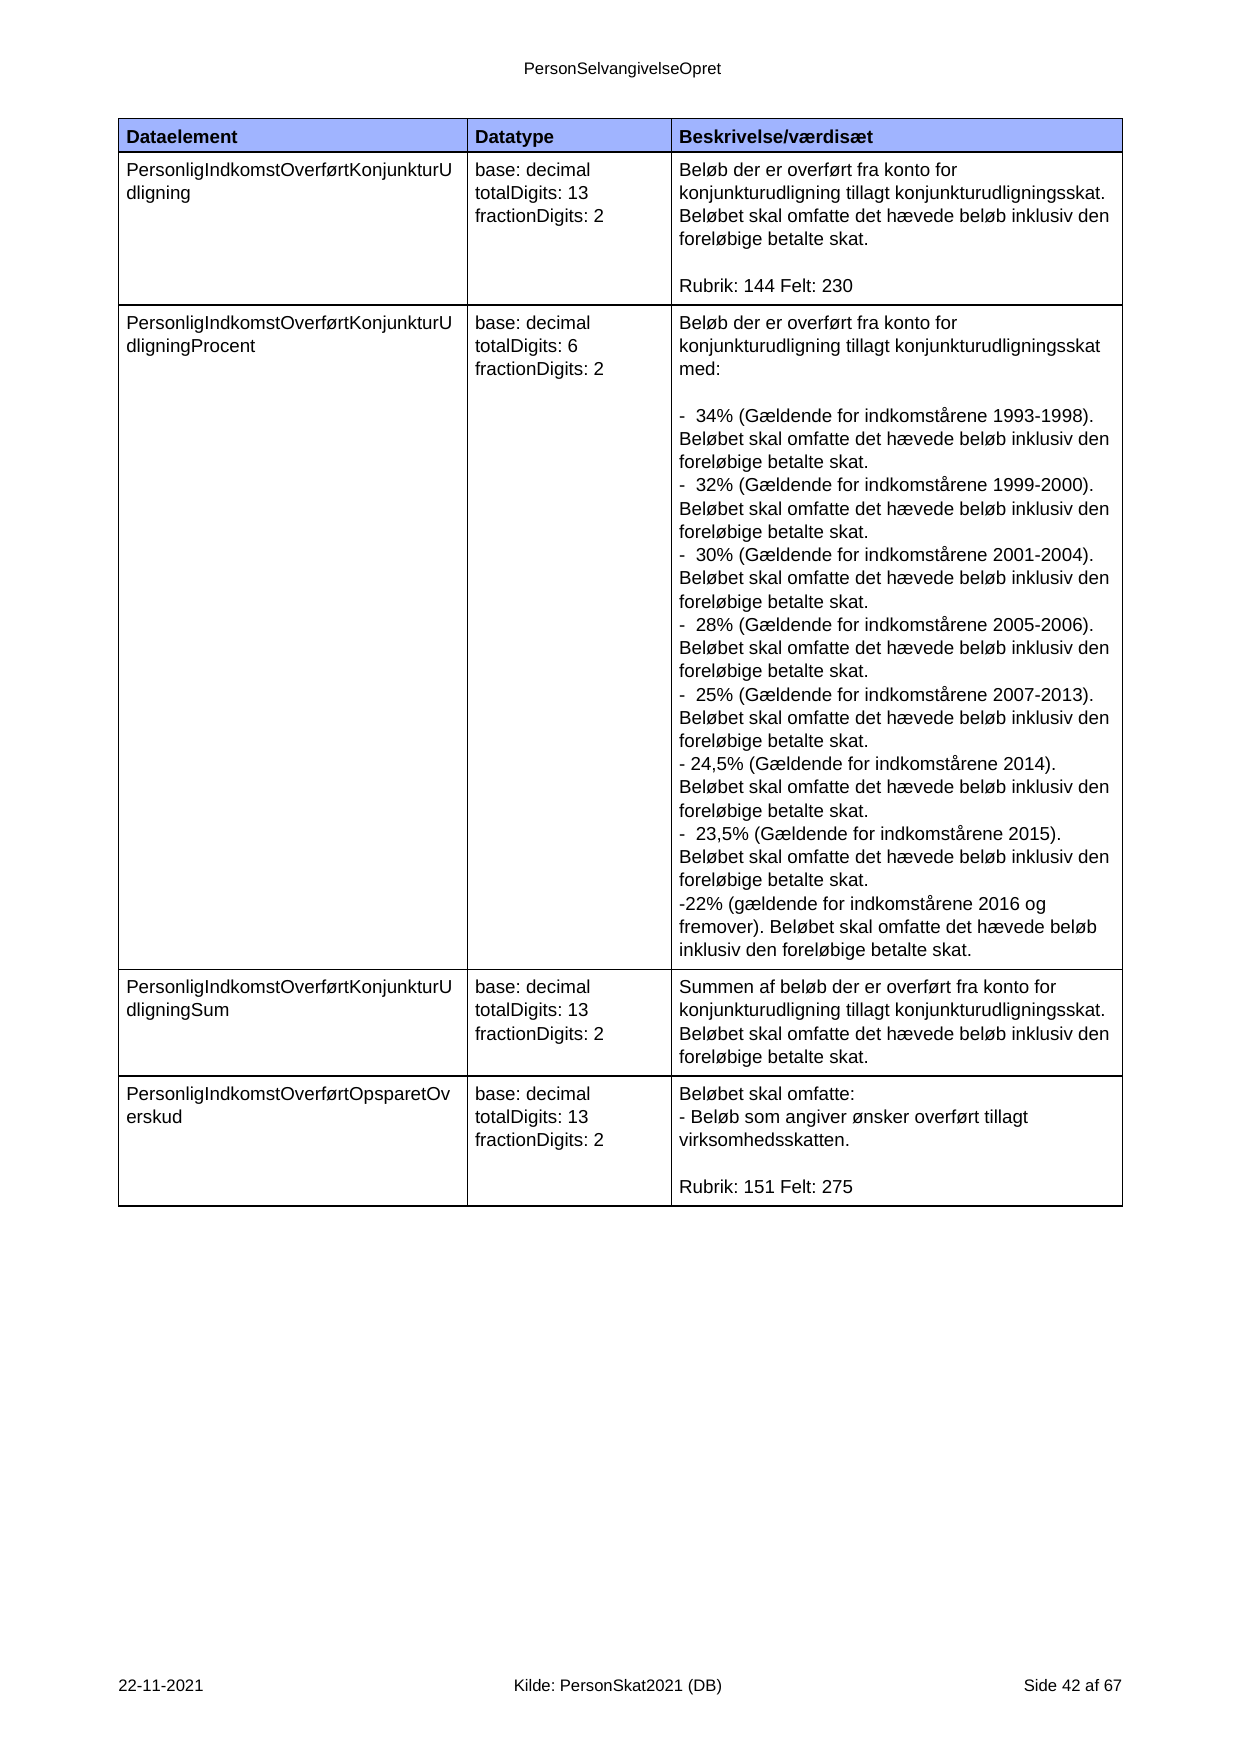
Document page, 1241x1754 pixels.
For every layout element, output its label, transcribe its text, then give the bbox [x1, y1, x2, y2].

table_cell base: decimal totalDigits: 13 fractionDigits: 2 [468, 1077, 671, 1205]
table_header Dataelement [119, 119, 467, 151]
table_cell PersonligIndkomstOverførtKonjunkturUdligning [119, 153, 467, 304]
table_cell PersonligIndkomstOverførtKonjunkturUdligningSum [119, 970, 467, 1075]
table_header Beskrivelse/værdisæt [672, 119, 1122, 151]
table_cell Beløbet skal omfatte: - Beløb som angiver ønsker overført tillagt virksomhedsskatten. Rubrik: 151 Felt: 275 [672, 1077, 1122, 1205]
table_cell base: decimal totalDigits: 6 fractionDigits: 2 [468, 306, 671, 968]
table_cell base: decimal totalDigits: 13 fractionDigits: 2 [468, 970, 671, 1075]
table_cell PersonligIndkomstOverførtOpsparetOverskud [119, 1077, 467, 1205]
table_cell PersonligIndkomstOverførtKonjunkturUdligningProcent [119, 306, 467, 968]
table_cell Beløb der er overført fra konto for konjunkturudligning tillagt konjunkturudligningsskat. Beløbet skal omfatte det hævede beløb inklusiv den foreløbige betalte skat. Rubrik: 144 Felt: 230 [672, 153, 1122, 304]
table_cell Beløb der er overført fra konto for konjunkturudligning tillagt konjunkturudligningsskat med: - 34% (Gældende for indkomstårene 1993-1998). Beløbet skal omfatte det hævede beløb inklusiv den foreløbige betalte skat. - 32% (Gældende for indkomstårene 1999-2000). Beløbet skal omfatte det hævede beløb inklusiv den foreløbige betalte skat. - 30% (Gældende for indkomstårene 2001-2004). Beløbet skal omfatte det hævede beløb inklusiv den foreløbige betalte skat. - 28% (Gældende for indkomstårene 2005-2006). Beløbet skal omfatte det hævede beløb inklusiv den foreløbige betalte skat. - 25% (Gældende for indkomstårene 2007-2013). Beløbet skal omfatte det hævede beløb inklusiv den foreløbige betalte skat. - 24,5% (Gældende for indkomstårene 2014). Beløbet skal omfatte det hævede beløb inklusiv den foreløbige betalte skat. - 23,5% (Gældende for indkomstårene 2015). Beløbet skal omfatte det hævede beløb inklusiv den foreløbige betalte skat. -22% (gældende for indkomstårene 2016 og fremover). Beløbet skal omfatte det hævede beløb inklusiv den foreløbige betalte skat. [672, 306, 1122, 968]
table_cell Summen af beløb der er overført fra konto for konjunkturudligning tillagt konjunkturudligningsskat. Beløbet skal omfatte det hævede beløb inklusiv den foreløbige betalte skat. [672, 970, 1122, 1075]
table_header Datatype [468, 119, 671, 151]
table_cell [468, 153, 671, 304]
